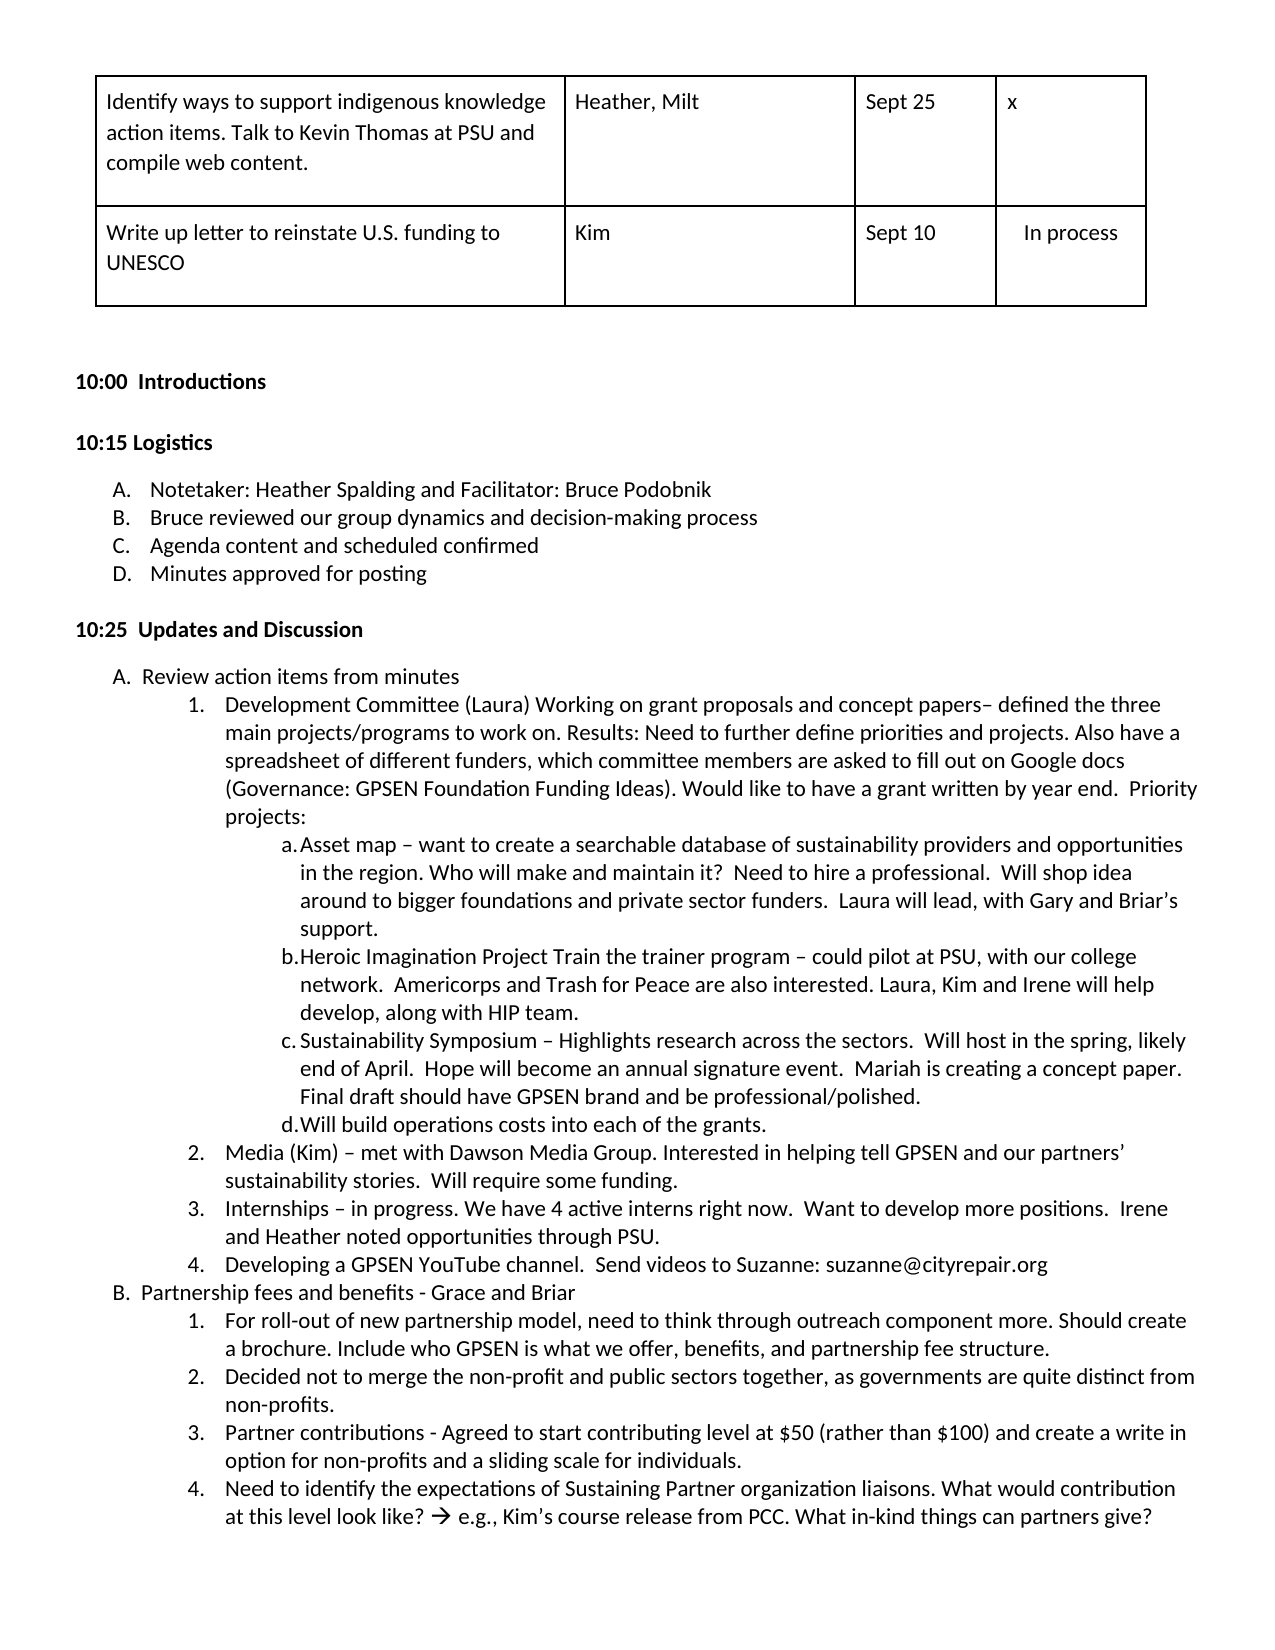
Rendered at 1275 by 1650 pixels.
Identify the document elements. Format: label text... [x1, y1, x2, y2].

table_cell Heather, Milt [566, 77, 854, 205]
list Sustainability Symposium – Highlights research across the sectors. Will host in the spring, likely end of April. Hope will become an annual signature event. Mariah is creating a concept paper. Final draft should have GPSEN brand and be professional/polished. [281, 1026, 1200, 1110]
table_cell Kim [566, 207, 854, 305]
list 10:25 Updates and Discussion [75, 615, 1200, 643]
text A. Review action items from minutes [112, 662, 1200, 690]
table_cell Sept 25 [856, 77, 995, 205]
list Heroic Imagination Project Train the trainer program – could pilot at PSU, with our college network. Americorps and Trash for Peace are also interested. Laura, Kim and Irene will help develop, along with HIP team. [281, 942, 1200, 1026]
table_cell Identify ways to support indigenous knowledge action items. Talk to Kevin Thomas at PSU and compile web content. [97, 77, 564, 205]
text B. Partnership fees and benefits - Grace and Briar [75, 1278, 1200, 1306]
list Media (Kim) – met with Dawson Media Group. Interested in helping tell GPSEN and our partners’ sustainability stories. Will require some funding. [187, 1138, 1200, 1194]
list Notetaker: Heather Spalding and Facilitator: Bruce Podobnik [112, 475, 1200, 503]
list For roll-out of new partnership model, need to think through outreach component more. Should create a brochure. Include who GPSEN is what we offer, benefits, and partnership fee structure. [187, 1306, 1200, 1362]
list Internships – in progress. We have 4 active interns right now. Want to develop more positions. Irene and Heather noted opportunities through PSU. [187, 1194, 1200, 1250]
table_cell Sept 10 [856, 207, 995, 305]
text 10:00 Introductions [75, 367, 1200, 396]
list Will build operations costs into each of the grants. [281, 1110, 1200, 1138]
list Bruce reviewed our group dynamics and decision-making process [112, 503, 1200, 531]
list Developing a GPSEN YouTube channel. Send videos to Suzanne: suzanne@cityrepair.org [187, 1250, 1200, 1278]
table_cell In process [997, 207, 1145, 305]
list Asset map – want to create a searchable database of sustainability providers and opportunities in the region. Who will make and maintain it? Need to hire a professional. Will shop idea around to bigger foundations and private sector funders. Laura will lead, with Gary and Briar’s support. [281, 830, 1200, 942]
list Need to identify the expectations of Sustaining Partner organization liaisons. What would contribution at this level look like? e.g., Kim’s course release from PCC. What in-kind things can partners give? [187, 1474, 1200, 1530]
table_cell x [997, 77, 1145, 205]
list Minutes approved for posting [112, 559, 1200, 587]
text 10:15 Logistics [75, 428, 1200, 456]
list Agenda content and scheduled confirmed [112, 531, 1200, 559]
list Decided not to merge the non-profit and public sectors together, as governments are quite distinct from non-profits. [187, 1362, 1200, 1418]
list Development Committee (Laura) Working on grant proposals and concept papers– defined the three main projects/programs to work on. Results: Need to further define priorities and projects. Also have a spreadsheet of different funders, which committee members are asked to fill out on Google docs (Governance: GPSEN Foundation Funding Ideas). Would like to have a grant written by year end. Priority projects: [187, 690, 1200, 830]
table_cell Write up letter to reinstate U.S. funding to UNESCO [97, 207, 564, 305]
list Partner contributions - Agreed to start contributing level at $50 (rather than $100) and create a write in option for non-profits and a sliding scale for individuals. [187, 1418, 1200, 1474]
